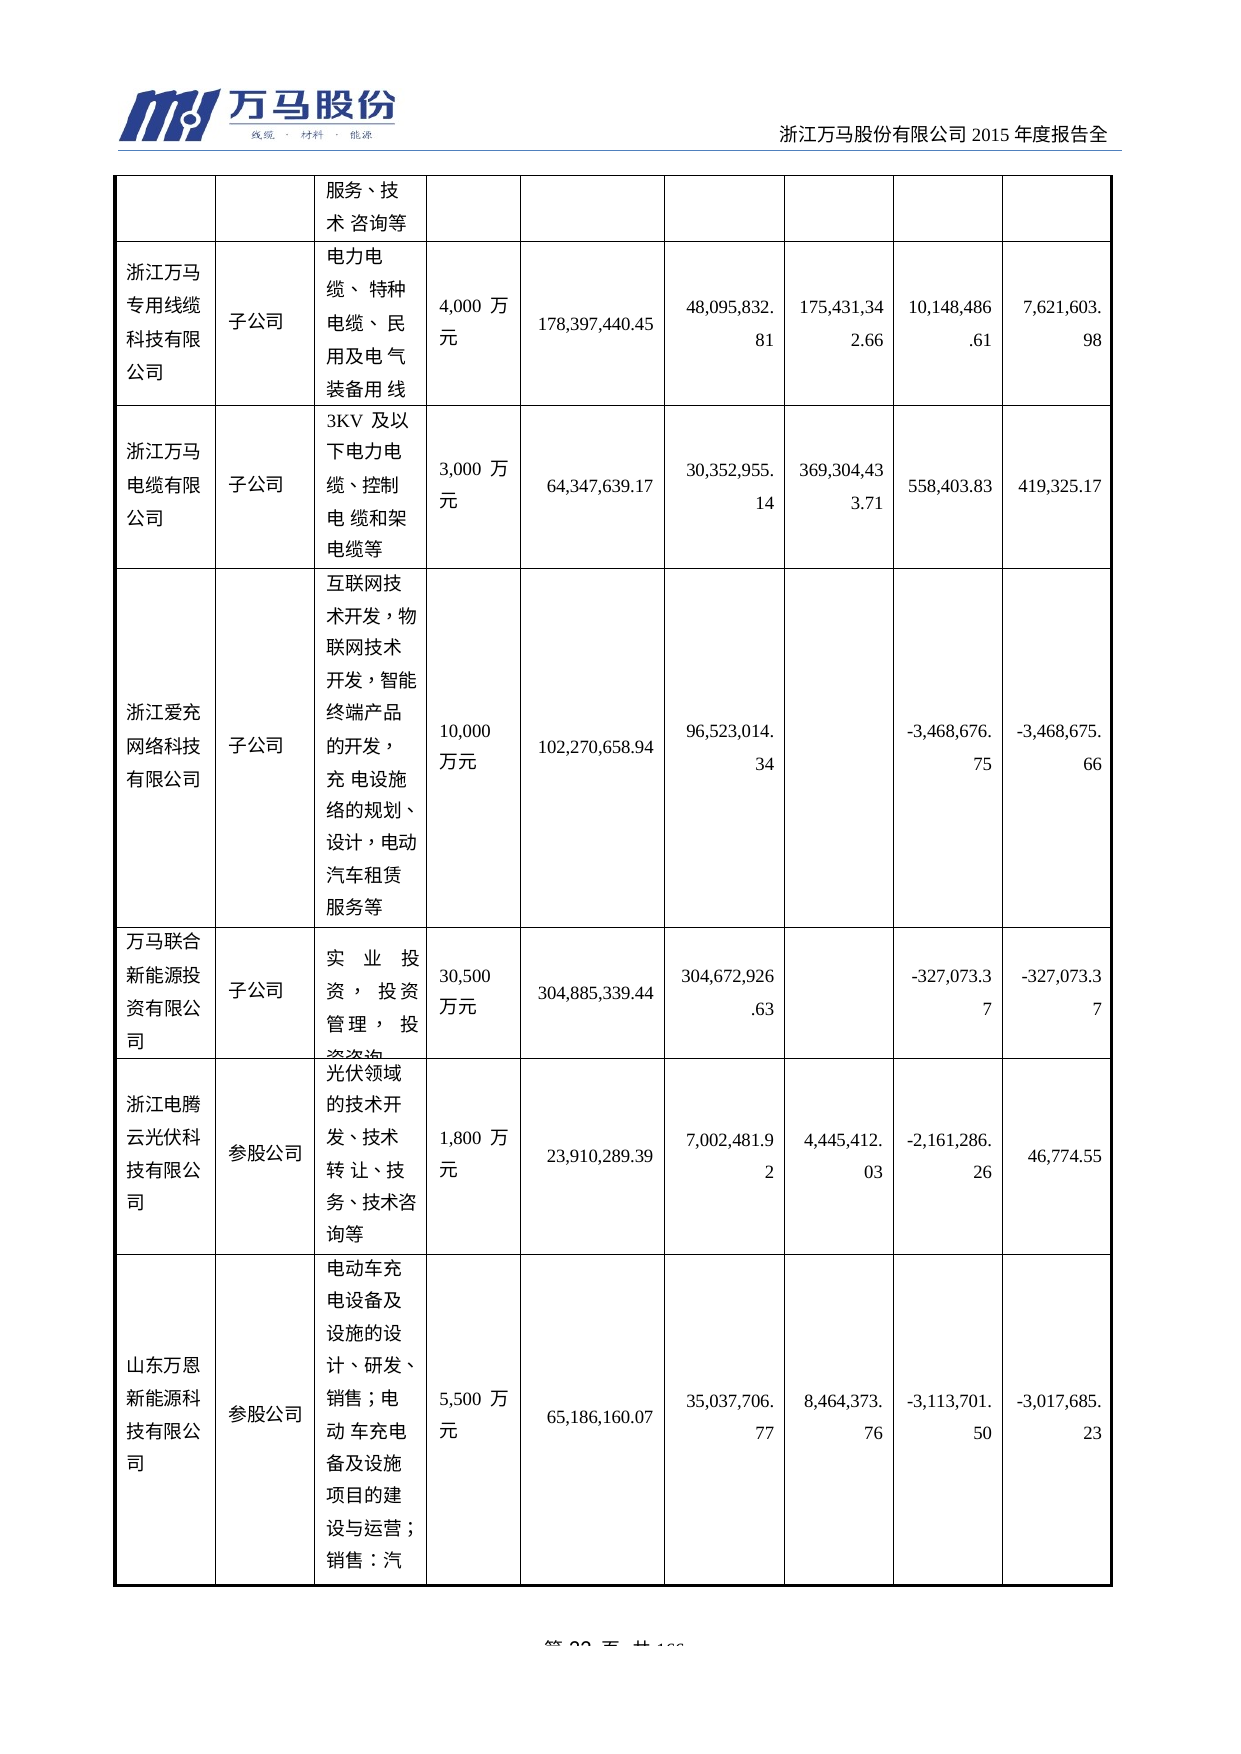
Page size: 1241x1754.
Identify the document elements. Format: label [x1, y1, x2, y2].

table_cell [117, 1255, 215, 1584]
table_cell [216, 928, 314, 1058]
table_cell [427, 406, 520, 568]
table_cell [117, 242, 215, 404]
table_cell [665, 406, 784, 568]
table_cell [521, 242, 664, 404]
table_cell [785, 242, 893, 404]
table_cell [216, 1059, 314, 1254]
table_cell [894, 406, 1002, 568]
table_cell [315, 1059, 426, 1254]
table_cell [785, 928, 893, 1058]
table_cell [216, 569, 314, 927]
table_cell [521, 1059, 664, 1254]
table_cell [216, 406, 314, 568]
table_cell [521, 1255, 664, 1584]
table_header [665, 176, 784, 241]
picture [118, 88, 405, 142]
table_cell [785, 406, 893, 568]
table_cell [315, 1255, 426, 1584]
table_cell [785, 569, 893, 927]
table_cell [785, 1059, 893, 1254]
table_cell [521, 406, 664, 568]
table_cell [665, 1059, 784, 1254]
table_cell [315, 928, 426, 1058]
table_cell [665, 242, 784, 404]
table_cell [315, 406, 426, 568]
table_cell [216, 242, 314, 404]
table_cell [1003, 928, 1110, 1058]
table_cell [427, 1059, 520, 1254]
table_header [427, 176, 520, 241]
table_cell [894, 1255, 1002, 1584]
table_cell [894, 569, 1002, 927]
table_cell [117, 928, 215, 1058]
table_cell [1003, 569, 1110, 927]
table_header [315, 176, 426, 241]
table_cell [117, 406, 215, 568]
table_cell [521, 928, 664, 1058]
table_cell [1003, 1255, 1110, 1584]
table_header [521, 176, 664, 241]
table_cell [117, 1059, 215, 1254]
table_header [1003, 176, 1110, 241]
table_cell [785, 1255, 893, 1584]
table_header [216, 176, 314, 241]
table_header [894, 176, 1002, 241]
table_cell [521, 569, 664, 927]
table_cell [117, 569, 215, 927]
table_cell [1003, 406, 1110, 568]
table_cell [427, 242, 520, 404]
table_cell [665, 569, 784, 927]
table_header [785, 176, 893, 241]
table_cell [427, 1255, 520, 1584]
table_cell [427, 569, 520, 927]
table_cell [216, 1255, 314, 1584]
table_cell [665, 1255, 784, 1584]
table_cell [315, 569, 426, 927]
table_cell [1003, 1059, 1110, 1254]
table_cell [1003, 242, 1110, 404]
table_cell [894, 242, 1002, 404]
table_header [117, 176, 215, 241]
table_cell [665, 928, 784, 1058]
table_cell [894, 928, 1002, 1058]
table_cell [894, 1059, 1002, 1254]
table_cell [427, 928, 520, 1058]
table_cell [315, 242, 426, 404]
